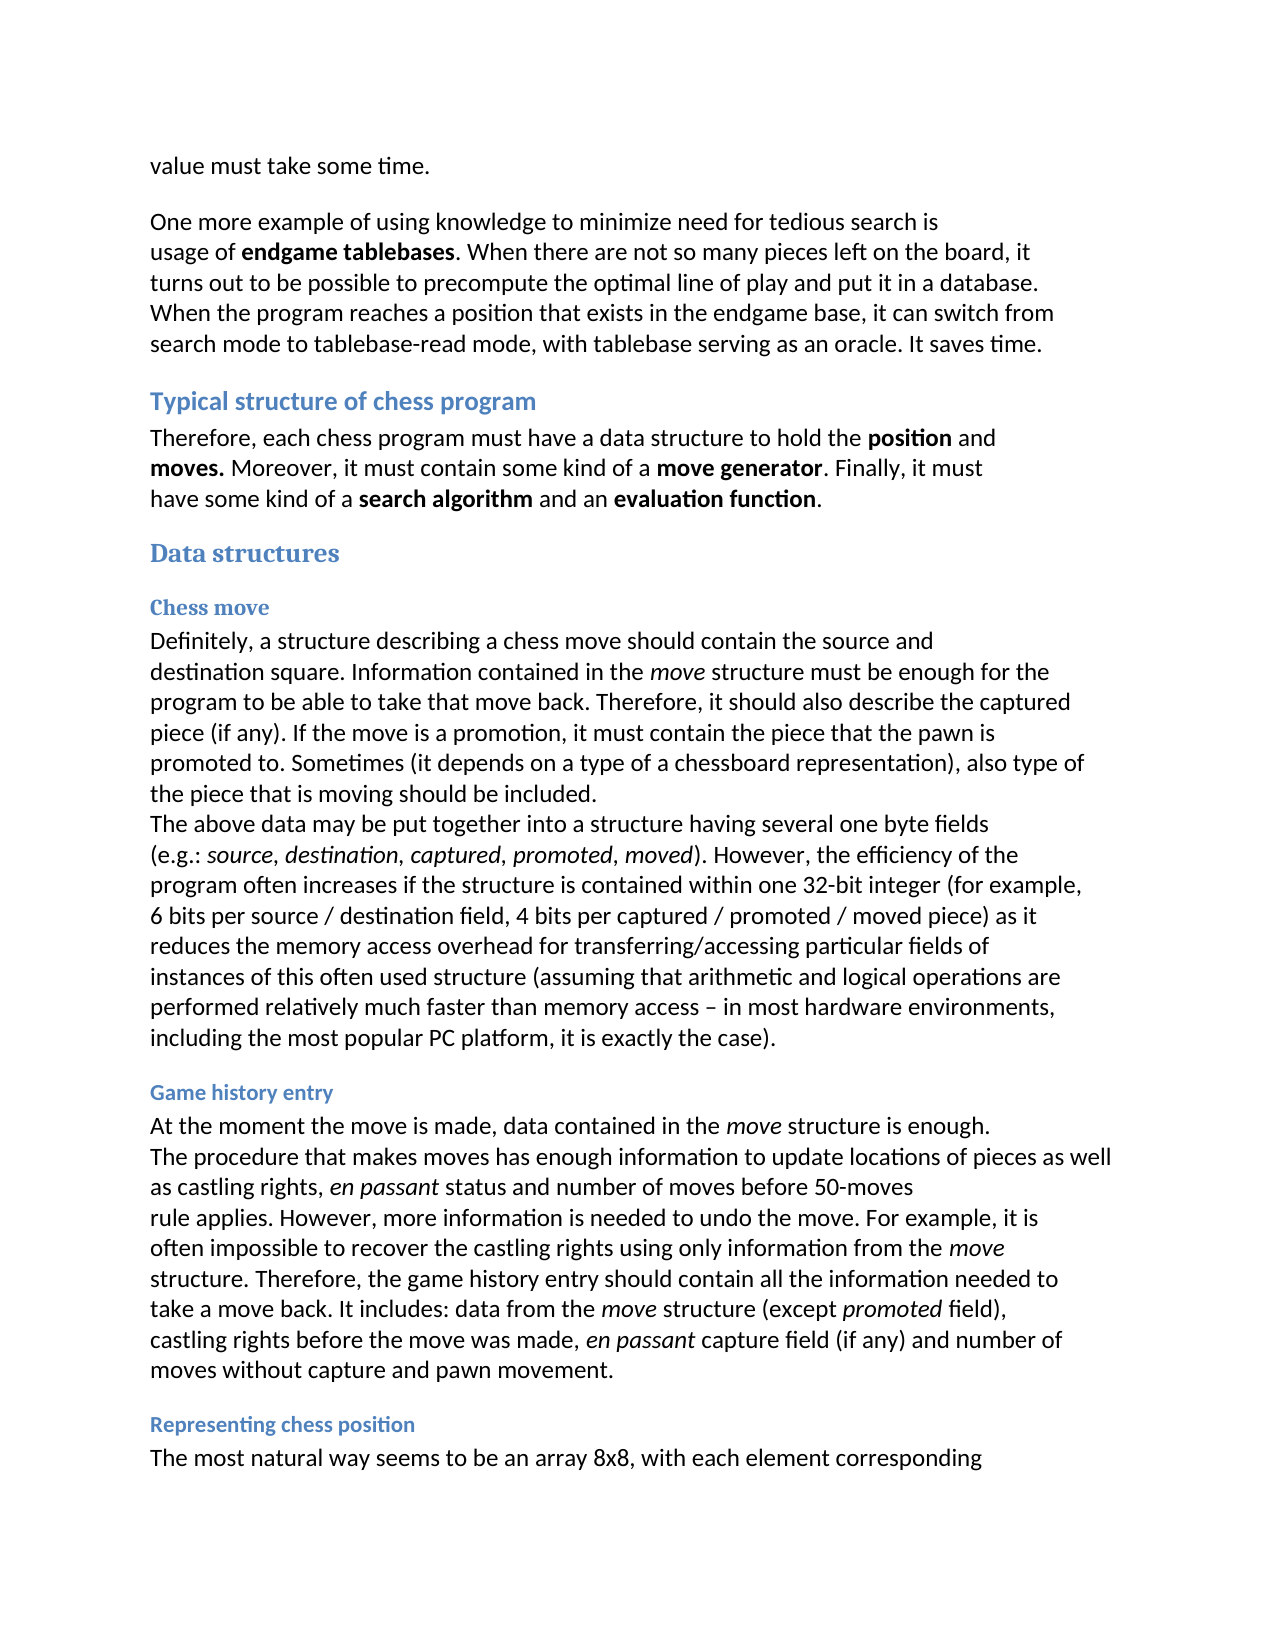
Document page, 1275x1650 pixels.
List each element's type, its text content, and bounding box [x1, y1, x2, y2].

text instances of this often used structure (assuming that arithmetic and logical operations are [150, 961, 1125, 992]
text moves. Moreover, it must contain some kind of a move generator. Finally, it must [150, 452, 1125, 483]
subtitle Game history entry [150, 1078, 1125, 1106]
text promoted to. Sometimes (it depends on a type of a chessboard representation), also type of [150, 747, 1125, 778]
subtitle Chess move [150, 595, 1125, 621]
text usage of endgame tablebases. When there are not so many pieces left on the board, it [150, 236, 1125, 267]
text value must take some time. [150, 150, 1125, 181]
text structure. Therefore, the game history entry should contain all the information needed to [150, 1263, 1125, 1293]
text At the moment the move is made, data contained in the move structure is enough. [150, 1110, 1125, 1141]
text including the most popular PC platform, it is exactly the case). [150, 1022, 1125, 1053]
text One more example of using knowledge to minimize need for tedious search is [150, 206, 1125, 236]
subtitle Data structures [150, 538, 1125, 570]
text piece (if any). If the move is a promotion, it must contain the piece that the pawn is [150, 717, 1125, 747]
text often impossible to recover the castling rights using only information from the move [150, 1232, 1125, 1263]
text program to be able to take that move back. Therefore, it should also describe the captured [150, 686, 1125, 717]
text rule applies. However, more information is needed to undo the move. For example, it is [150, 1202, 1125, 1232]
text program often increases if the structure is contained within one 32-bit integer (for example, [150, 869, 1125, 900]
subtitle Typical structure of chess program [150, 384, 1125, 417]
text have some kind of a search algorithm and an evaluation function. [150, 483, 1125, 513]
text destination square. Information contained in the move structure must be enough for the [150, 656, 1125, 686]
text search mode to tablebase-read mode, with tablebase serving as an oracle. It saves time. [150, 328, 1125, 358]
text 6 bits per source / destination field, 4 bits per captured / promoted / moved piece) as it [150, 900, 1125, 931]
text turns out to be possible to precompute the optimal line of play and put it in a database. [150, 267, 1125, 297]
text the piece that is moving should be included. [150, 778, 1125, 808]
text When the program reaches a position that exists in the endgame base, it can switch from [150, 297, 1125, 328]
subtitle Representing chess position [150, 1410, 1125, 1438]
text (e.g.: source, destination, captured, promoted, moved). However, the efficiency of the [150, 839, 1125, 869]
text The most natural way seems to be an array 8x8, with each element corresponding [150, 1442, 1125, 1473]
text Therefore, each chess program must have a data structure to hold the position and [150, 422, 1125, 452]
text The above data may be put together into a structure having several one byte fields [150, 808, 1125, 839]
text castling rights before the move was made, en passant capture field (if any) and number of [150, 1324, 1125, 1354]
text performed relatively much faster than memory access – in most hardware environments, [150, 992, 1125, 1022]
text take a move back. It includes: data from the move structure (except promoted field), [150, 1293, 1125, 1324]
text reduces the memory access overhead for transferring/accessing particular fields of [150, 931, 1125, 961]
text The procedure that makes moves has enough information to update locations of pieces as well as castling rights, en passant status and number of moves before 50-moves [150, 1141, 1125, 1202]
text moves without capture and pawn movement. [150, 1354, 1125, 1385]
text Definitely, a structure describing a chess move should contain the source and [150, 625, 1125, 656]
